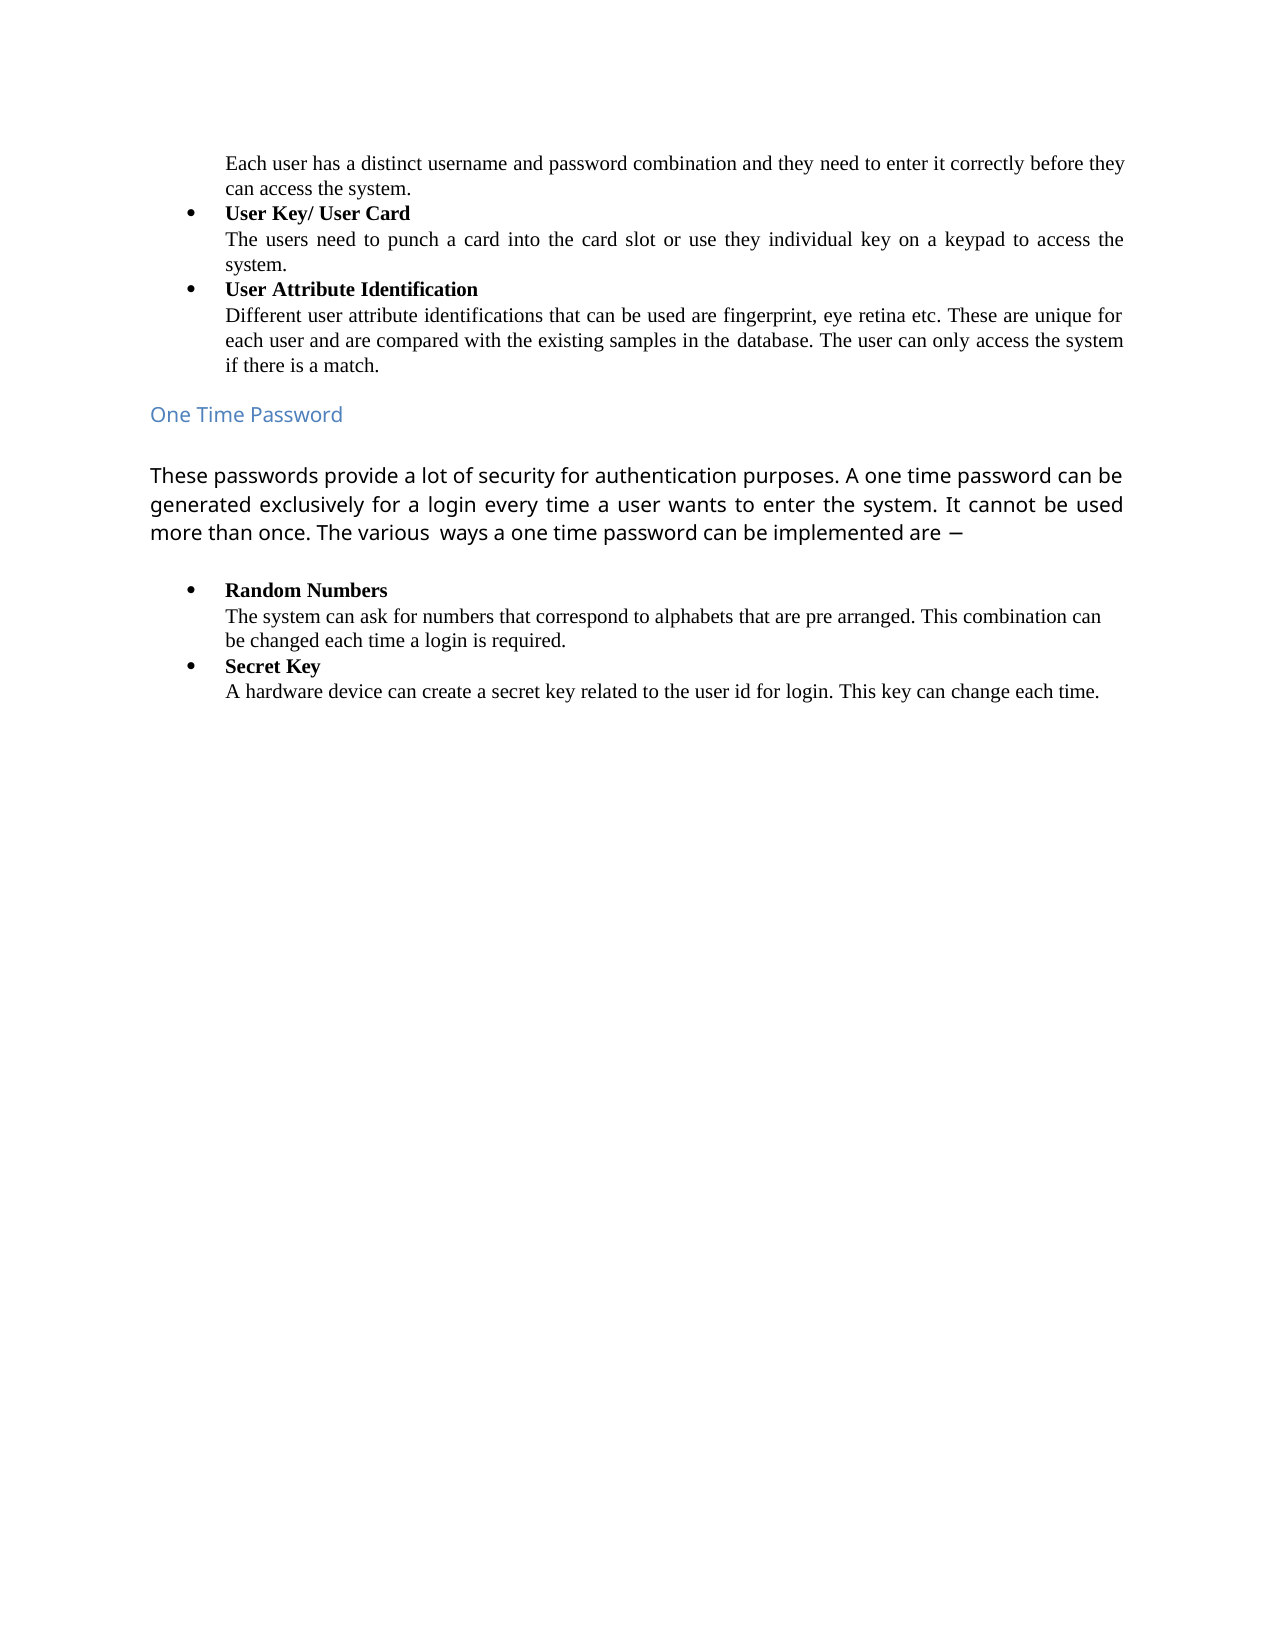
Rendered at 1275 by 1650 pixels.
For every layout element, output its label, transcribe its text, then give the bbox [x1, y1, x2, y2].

text A hardware device can create a secret key related to the user id for login. This key can change each time. [225, 679, 1139, 703]
text One Time Password [150, 400, 1139, 429]
subtitle User Key/ User Card [187, 200, 1139, 226]
text The system can ask for numbers that correspond to alphabets that are pre arranged. This combination can be changed each time a login is required. [225, 603, 1106, 652]
text Each user has a distinct username and password combination and they need to enter it correctly before they can access the system. [225, 151, 1125, 200]
text These passwords provide a lot of security for authentication purposes. A one time password can be generated exclusively for a login every time a user wants to enter the system. It cannot be used more than once. The various ways a one time password can be implemented are − [150, 461, 1125, 547]
subtitle Secret Key [187, 653, 1139, 678]
text The users need to punch a card into the card slot or use they individual key on a keypad to access the system. [225, 227, 1125, 276]
subtitle Random Numbers [187, 578, 1139, 602]
text Different user attribute identifications that can be used are fingerprint, eye retina etc. These are unique for each user and are compared with the existing samples in the database. The user can only access the system if there is a match. [225, 303, 1124, 377]
subtitle User Attribute Identification [187, 277, 1139, 302]
